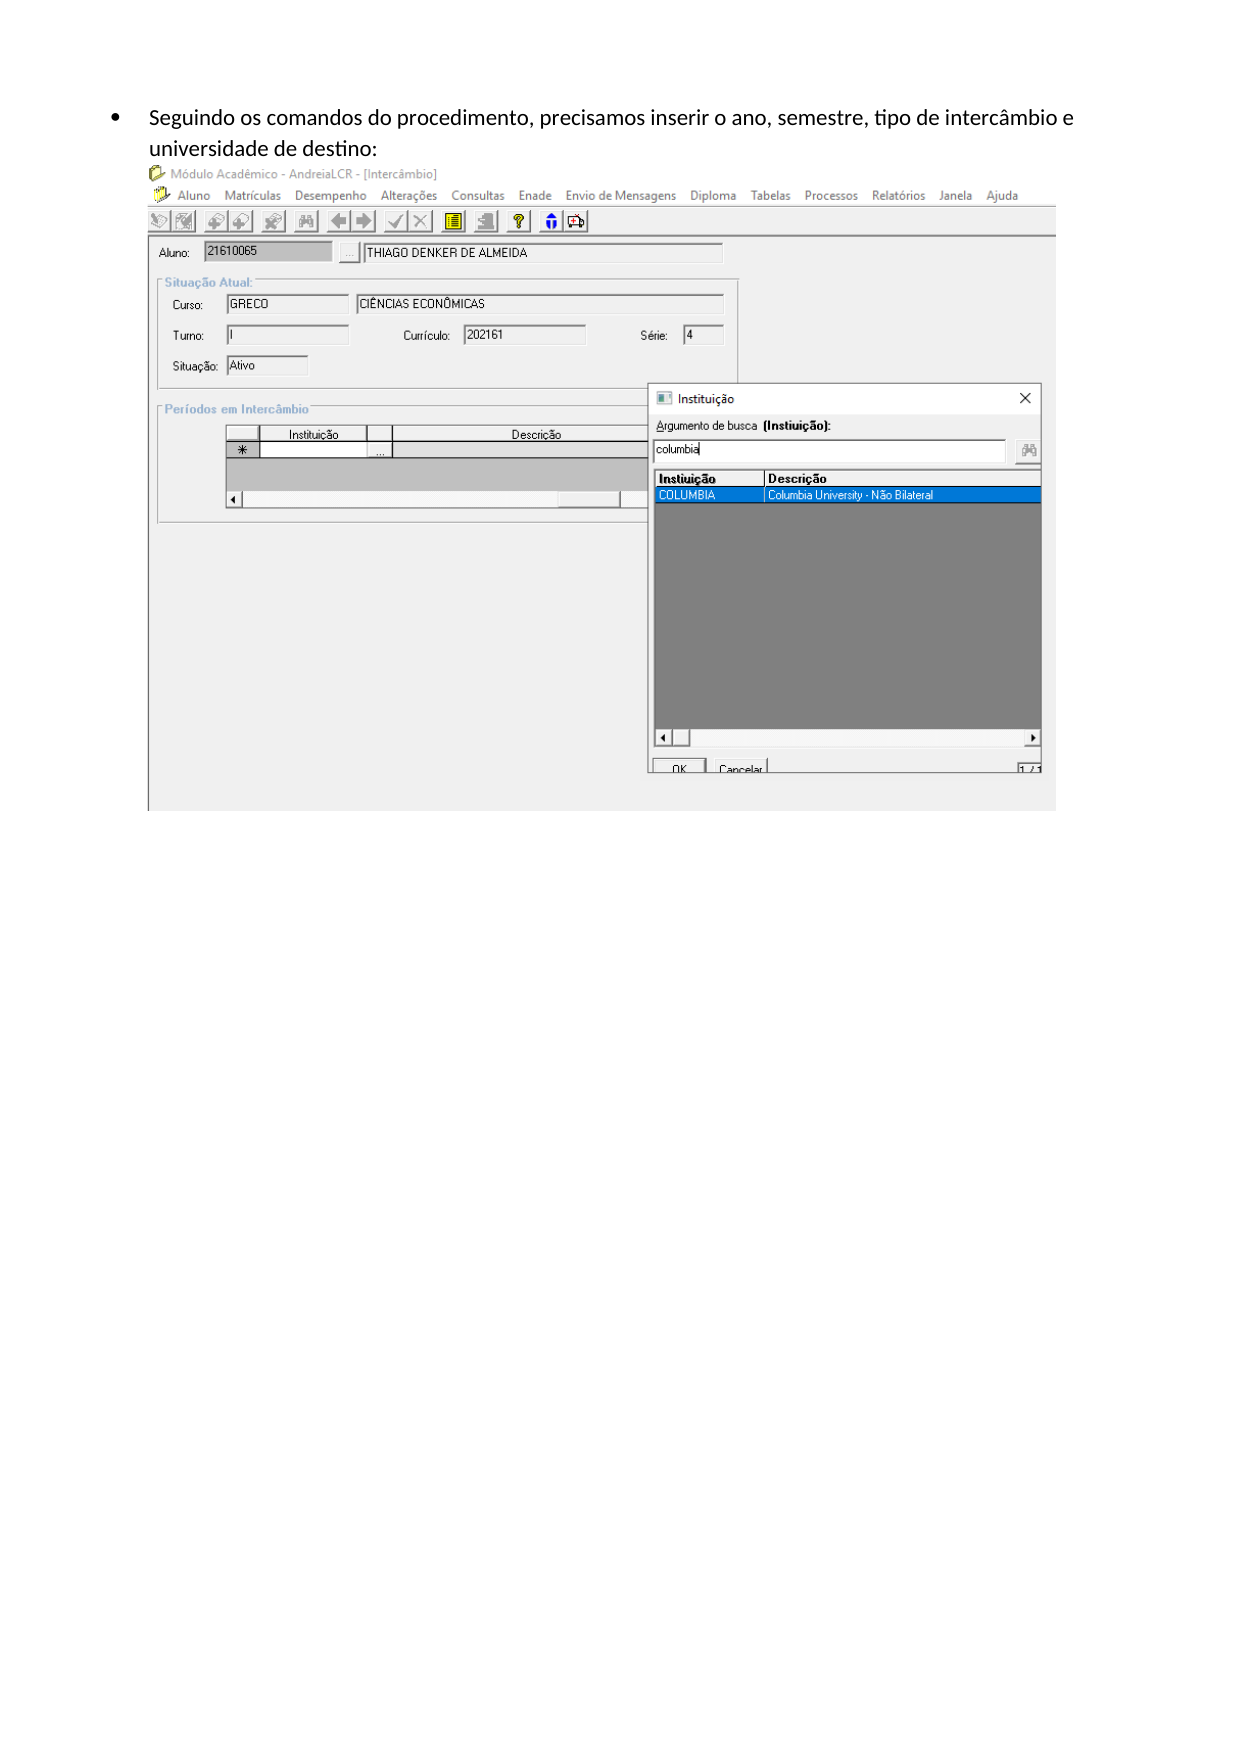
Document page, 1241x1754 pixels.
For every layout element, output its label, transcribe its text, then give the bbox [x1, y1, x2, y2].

list Seguindo os comandos do procedimento, precisamos inserir o ano, semestre, tipo de intercâmbio e universidade de destino: [111, 103, 1181, 162]
picture [147, 163, 1056, 811]
